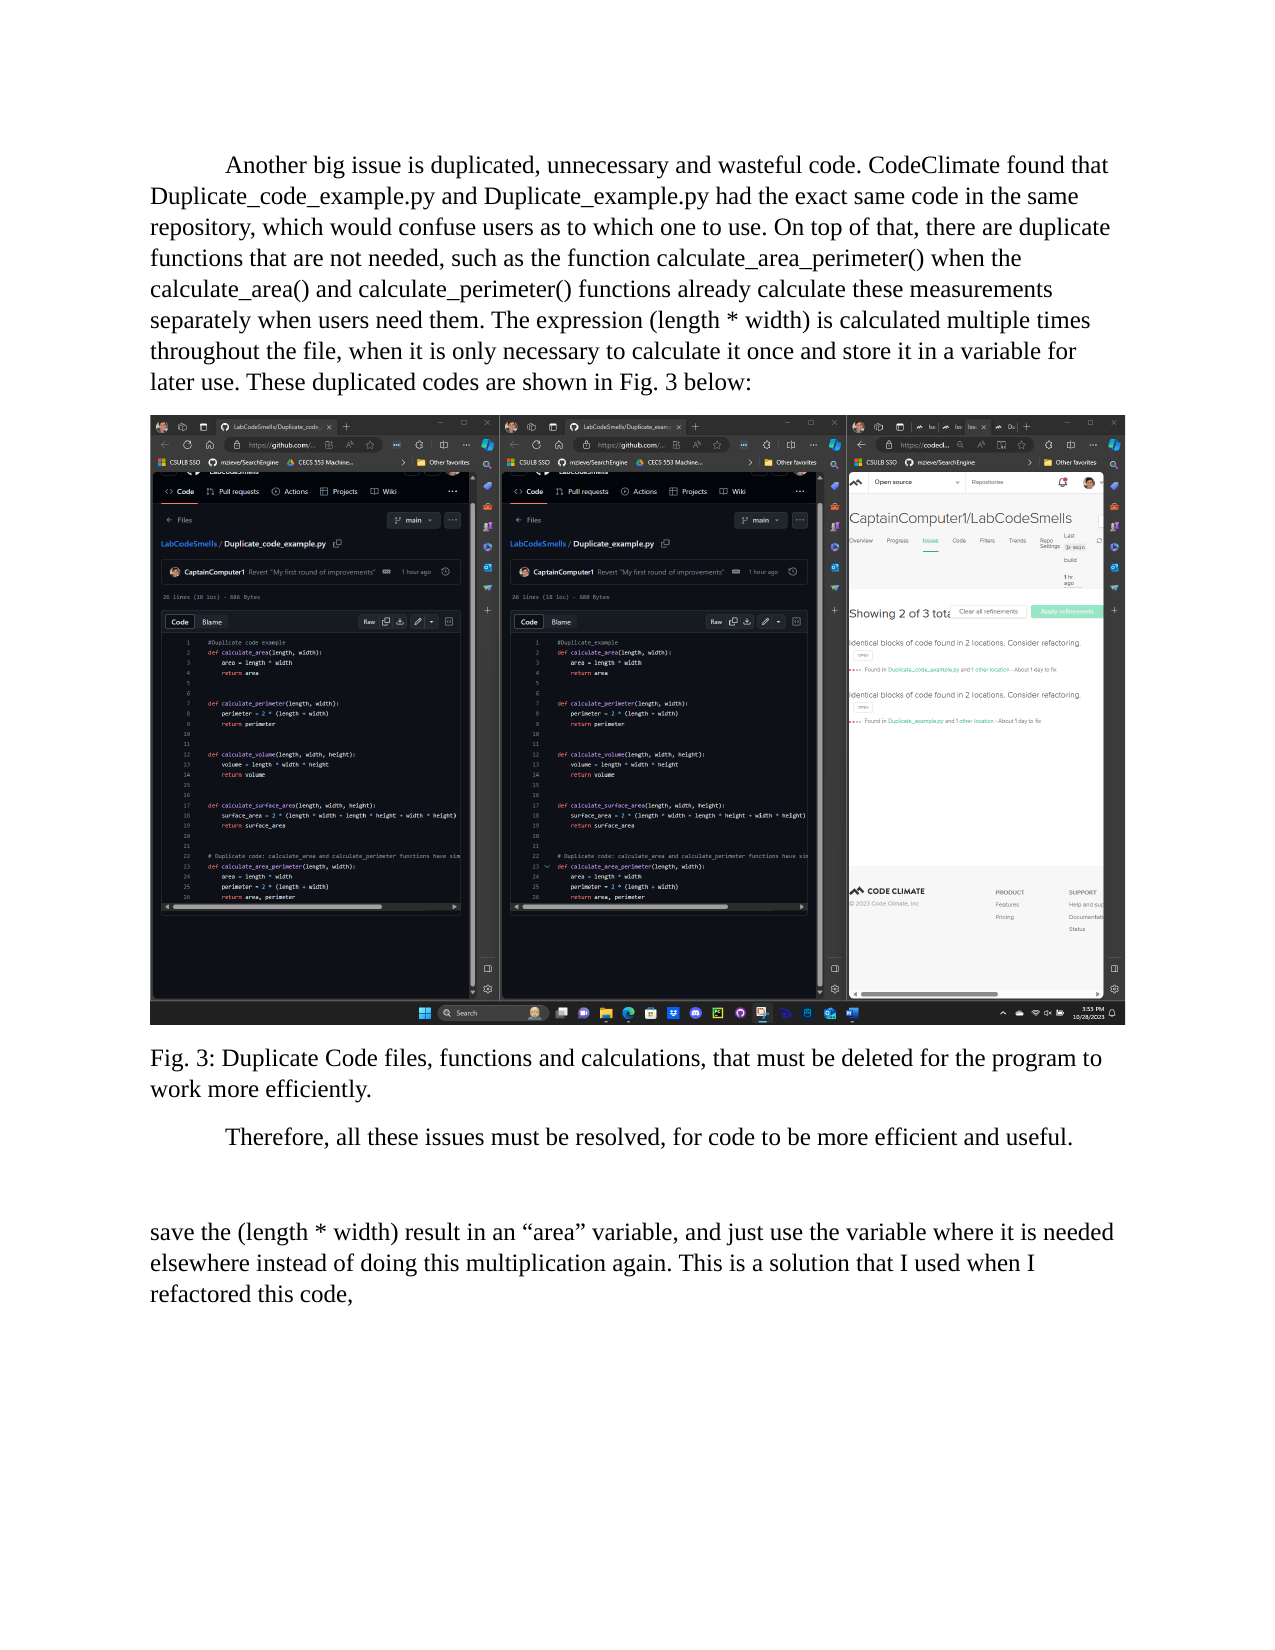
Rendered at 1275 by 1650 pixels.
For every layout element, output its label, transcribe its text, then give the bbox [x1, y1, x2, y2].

text Fig. 3: Duplicate Code files, functions and calculations, that must be deleted for the program to work more efficiently. [150, 1043, 1125, 1103]
text Another big issue is duplicated, unnecessary and wasteful code. CodeClimate found that Duplicate_code_example.py and Duplicate_example.py had the exact same code in the same repository, which would confuse users as to which one to use. On top of that, there are duplicate functions that are not needed, such as the function calculate_area_perimeter() when the calculate_area() and calculate_perimeter() functions already calculate these measurements separately when users need them. The expression (length * width) is calculated multiple times throughout the file, when it is only necessary to calculate it once and store it in a variable for later use. These duplicated codes are shown in Fig. 3 below: [150, 150, 1125, 396]
text save the (length * width) result in an “area” variable, and just use the variable where it is needed elsewhere instead of doing this multiplication again. This is a solution that I used when I refactored this code, [150, 1217, 1125, 1308]
picture [150, 415, 1125, 1025]
text Therefore, all these issues must be resolved, for code to be more efficient and useful. [150, 1122, 1125, 1151]
